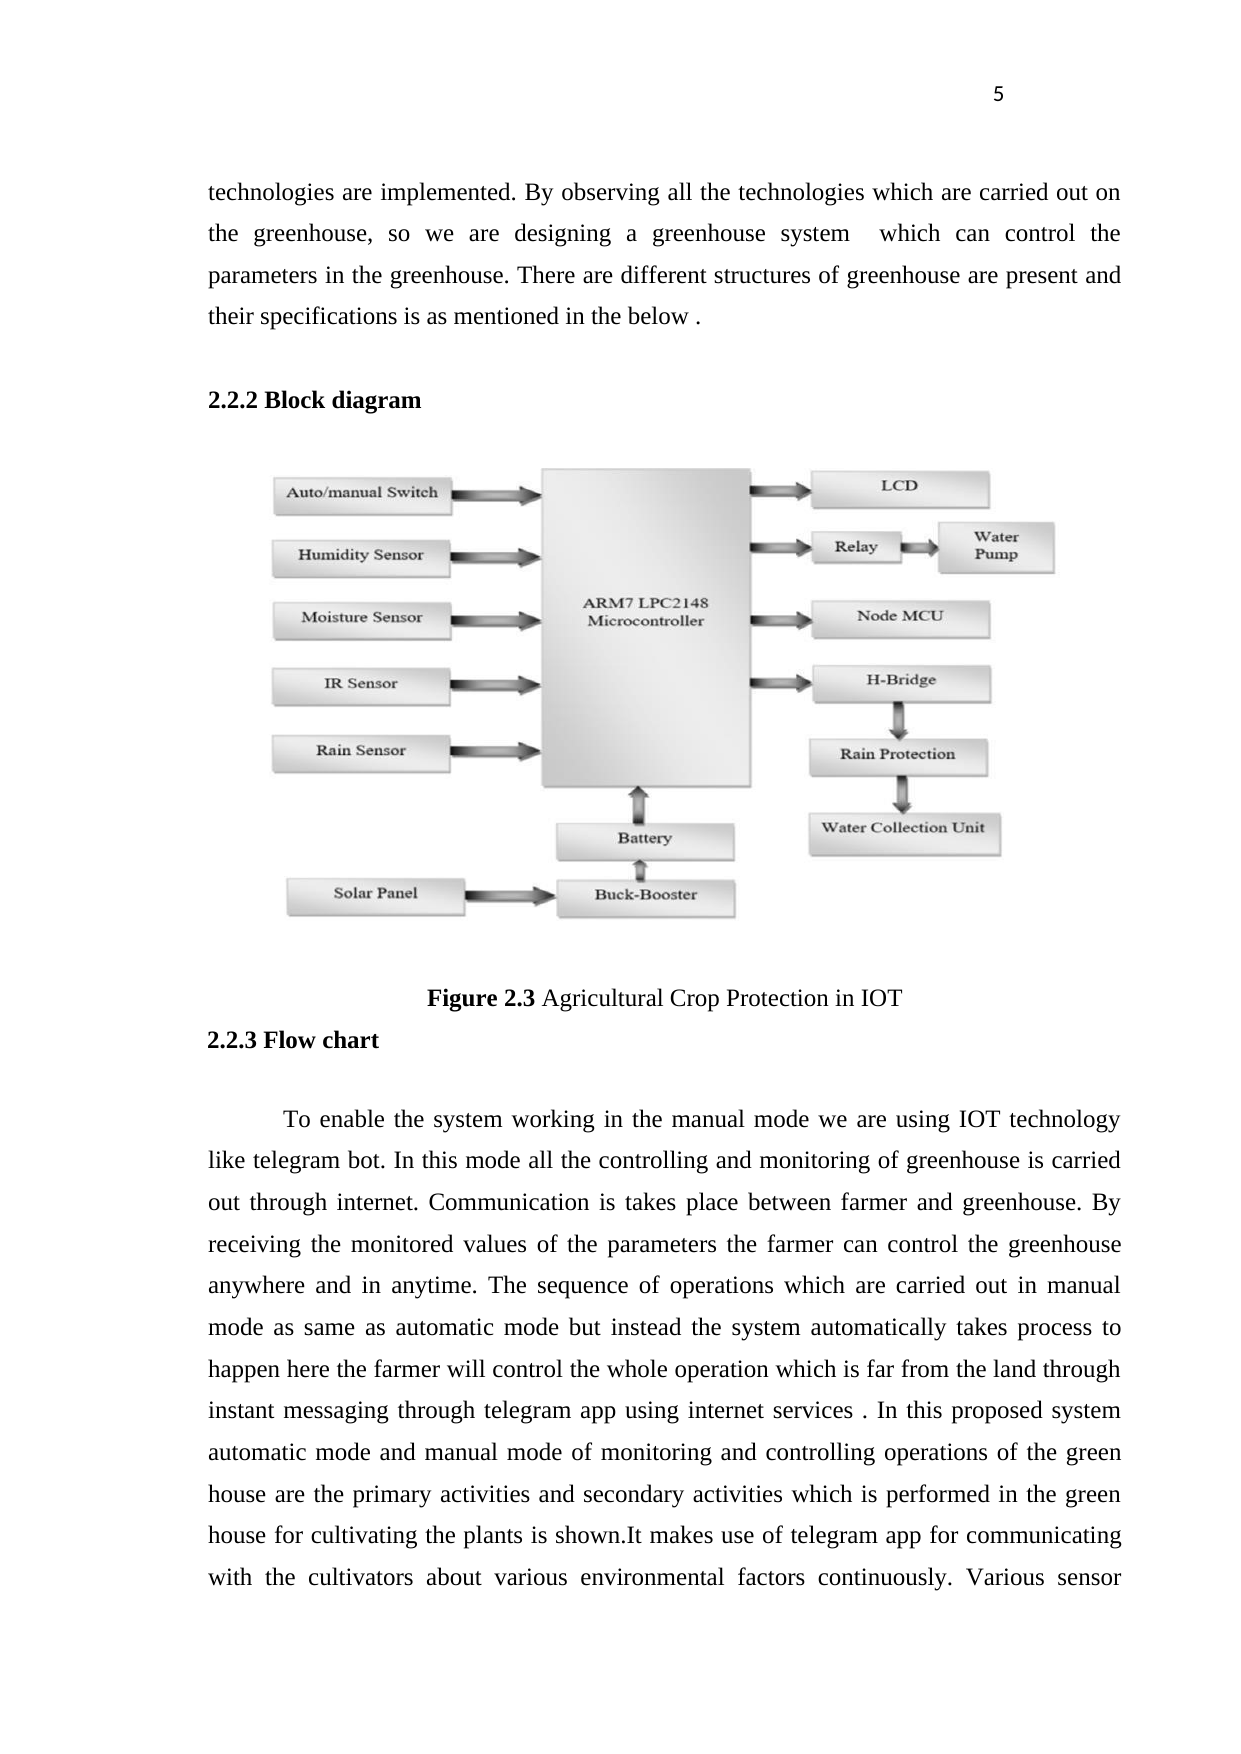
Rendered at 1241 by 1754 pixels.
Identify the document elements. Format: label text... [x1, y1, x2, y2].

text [208, 1104, 1122, 1591]
subtitle Figure 2.3 Agricultural Crop Protection in IOT [207, 983, 1122, 1012]
picture [268, 468, 1062, 933]
subtitle 2.2.2 Block diagram [208, 385, 1122, 414]
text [208, 177, 1122, 330]
subtitle 2.2.3 Flow chart [207, 1026, 1122, 1054]
